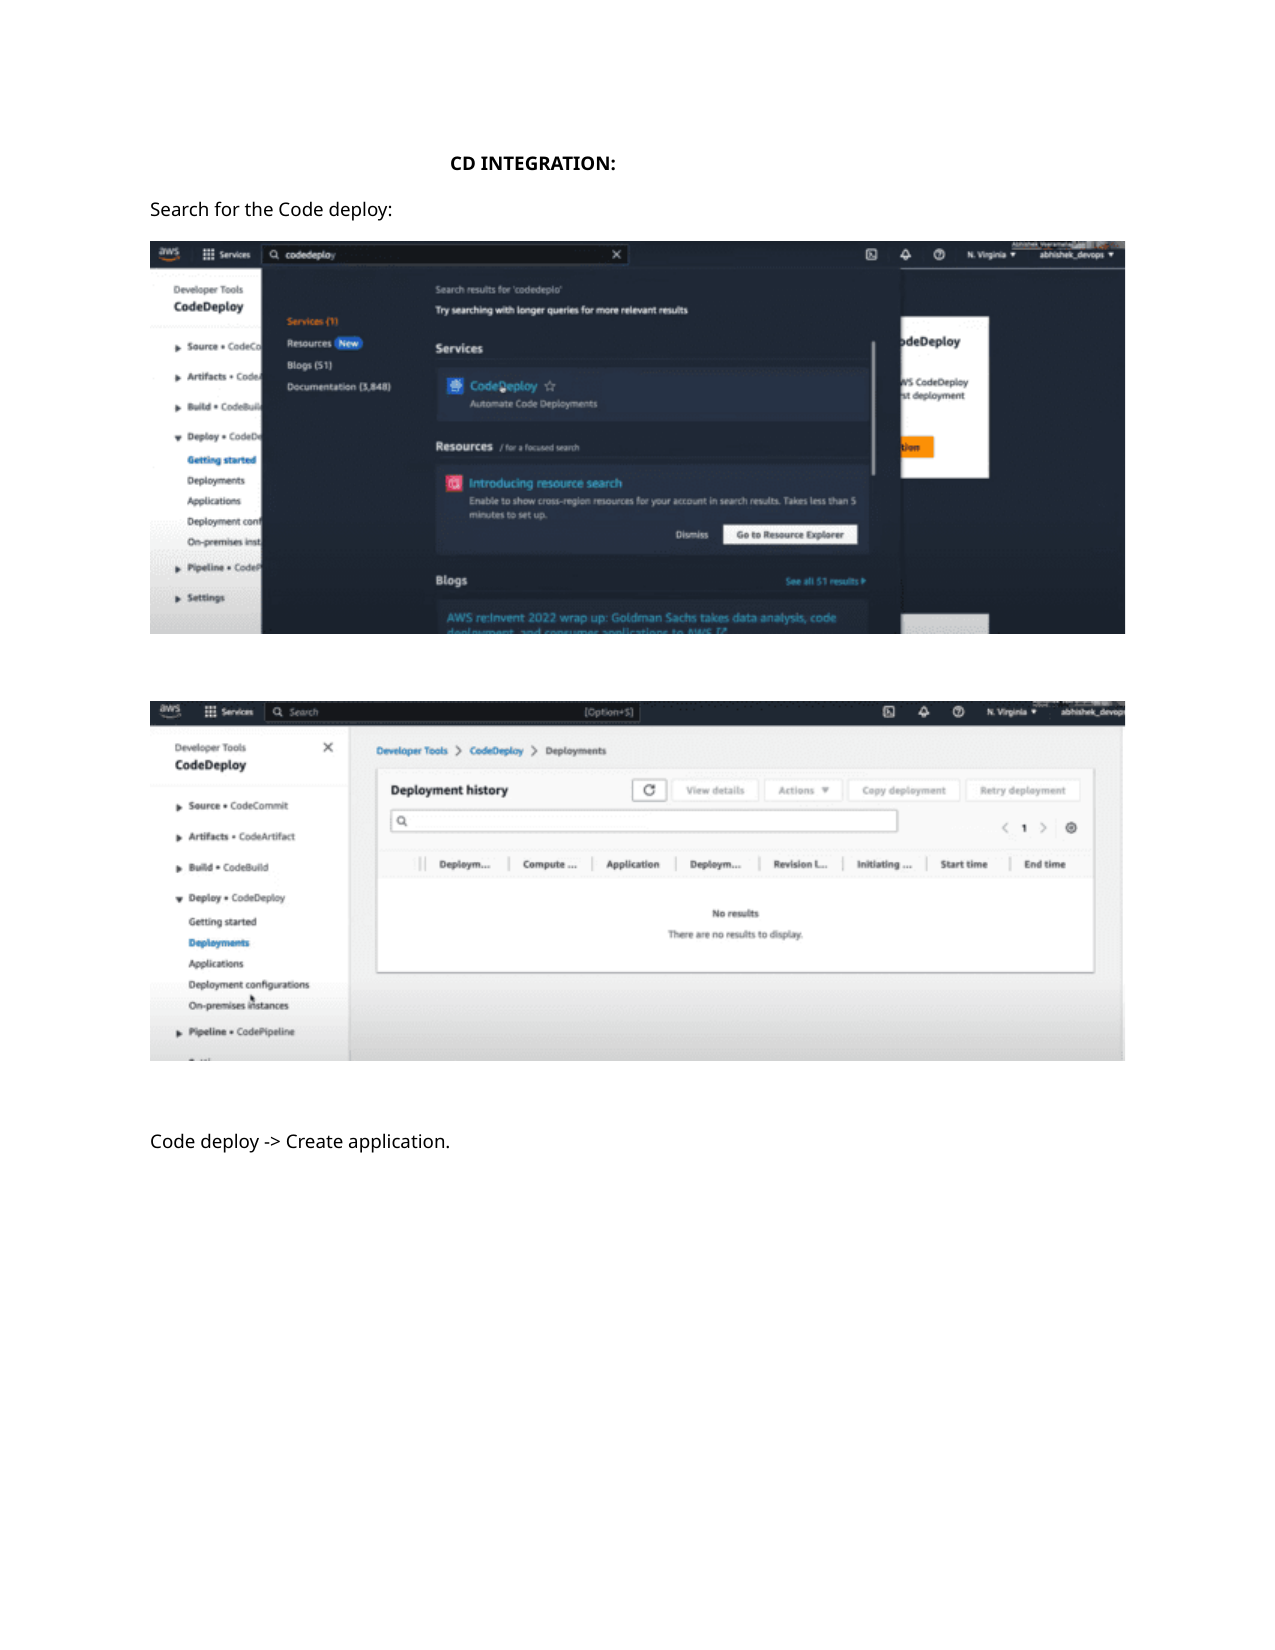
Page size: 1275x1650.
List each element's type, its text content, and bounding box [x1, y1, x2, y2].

text CD INTEGRATION: [375, 150, 1125, 176]
text Search for the Code deploy: [150, 196, 1125, 221]
text Code deploy -> Create application. [150, 1129, 1125, 1154]
picture [150, 241, 1125, 634]
picture [150, 701, 1125, 1061]
